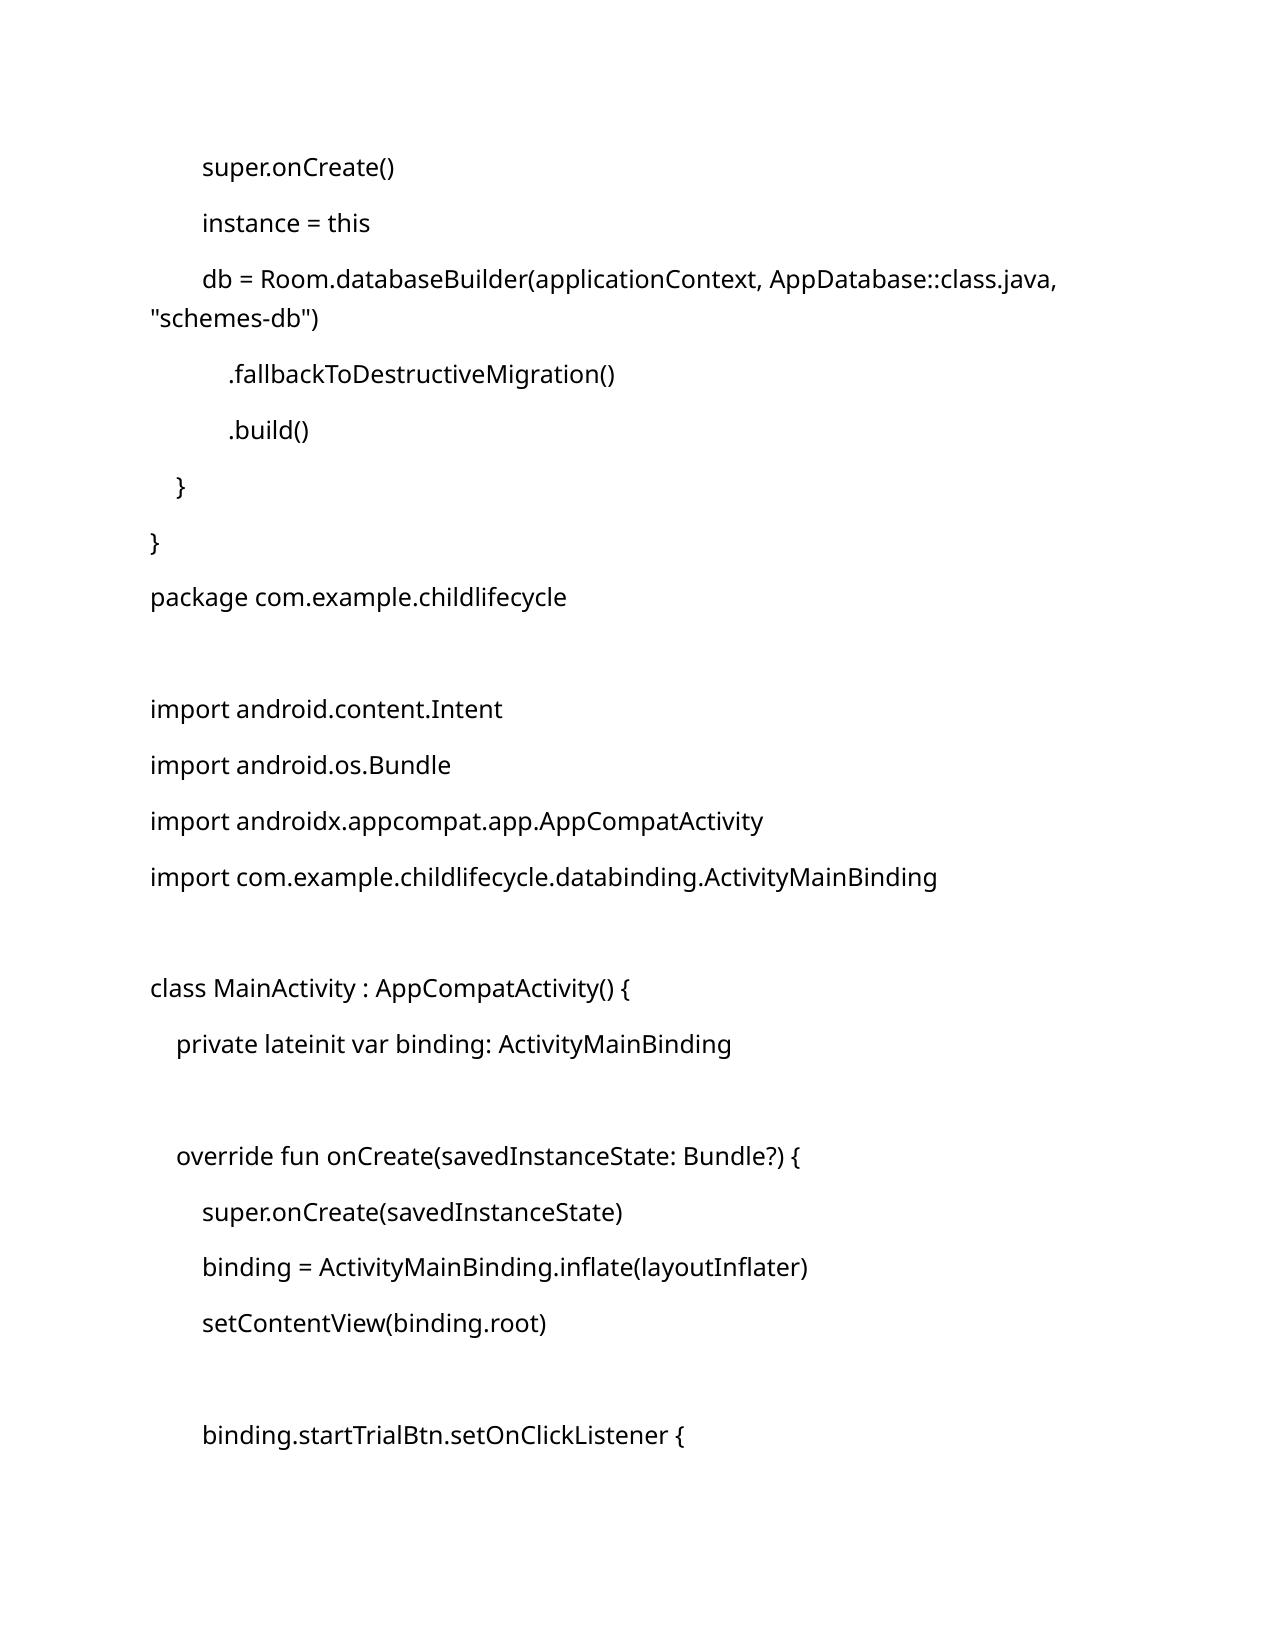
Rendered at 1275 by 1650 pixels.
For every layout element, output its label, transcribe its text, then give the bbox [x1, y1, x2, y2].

text super.onCreate(savedInstanceState) [150, 1194, 1125, 1228]
text binding = ActivityMainBinding.inflate(layoutInflater) [150, 1250, 1125, 1284]
text import android.os.Bundle [150, 747, 1125, 782]
text class MainActivity : AppCompatActivity() { [150, 971, 1125, 1005]
text import android.content.Intent [150, 692, 1125, 726]
text override fun onCreate(savedInstanceState: Bundle?) { [150, 1138, 1125, 1172]
text private lateinit var binding: ActivityMainBinding [150, 1027, 1125, 1061]
text db = Room.databaseBuilder(applicationContext, AppDatabase::class.java, "schemes-db") [150, 262, 1125, 335]
text } [150, 468, 1125, 502]
text instance = this [150, 206, 1125, 240]
text setContentView(binding.root) [150, 1306, 1125, 1340]
text .build() [150, 412, 1125, 447]
text } [150, 524, 1125, 558]
text import androidx.appcompat.app.AppCompatActivity [150, 803, 1125, 837]
text binding.startTrialBtn.setOnClickListener { [150, 1417, 1125, 1452]
text import com.example.childlifecycle.databinding.ActivityMainBinding [150, 859, 1125, 893]
text .fallbackToDestructiveMigration() [150, 357, 1125, 391]
text super.onCreate() [150, 150, 1125, 184]
text package com.example.childlifecycle [150, 580, 1125, 614]
